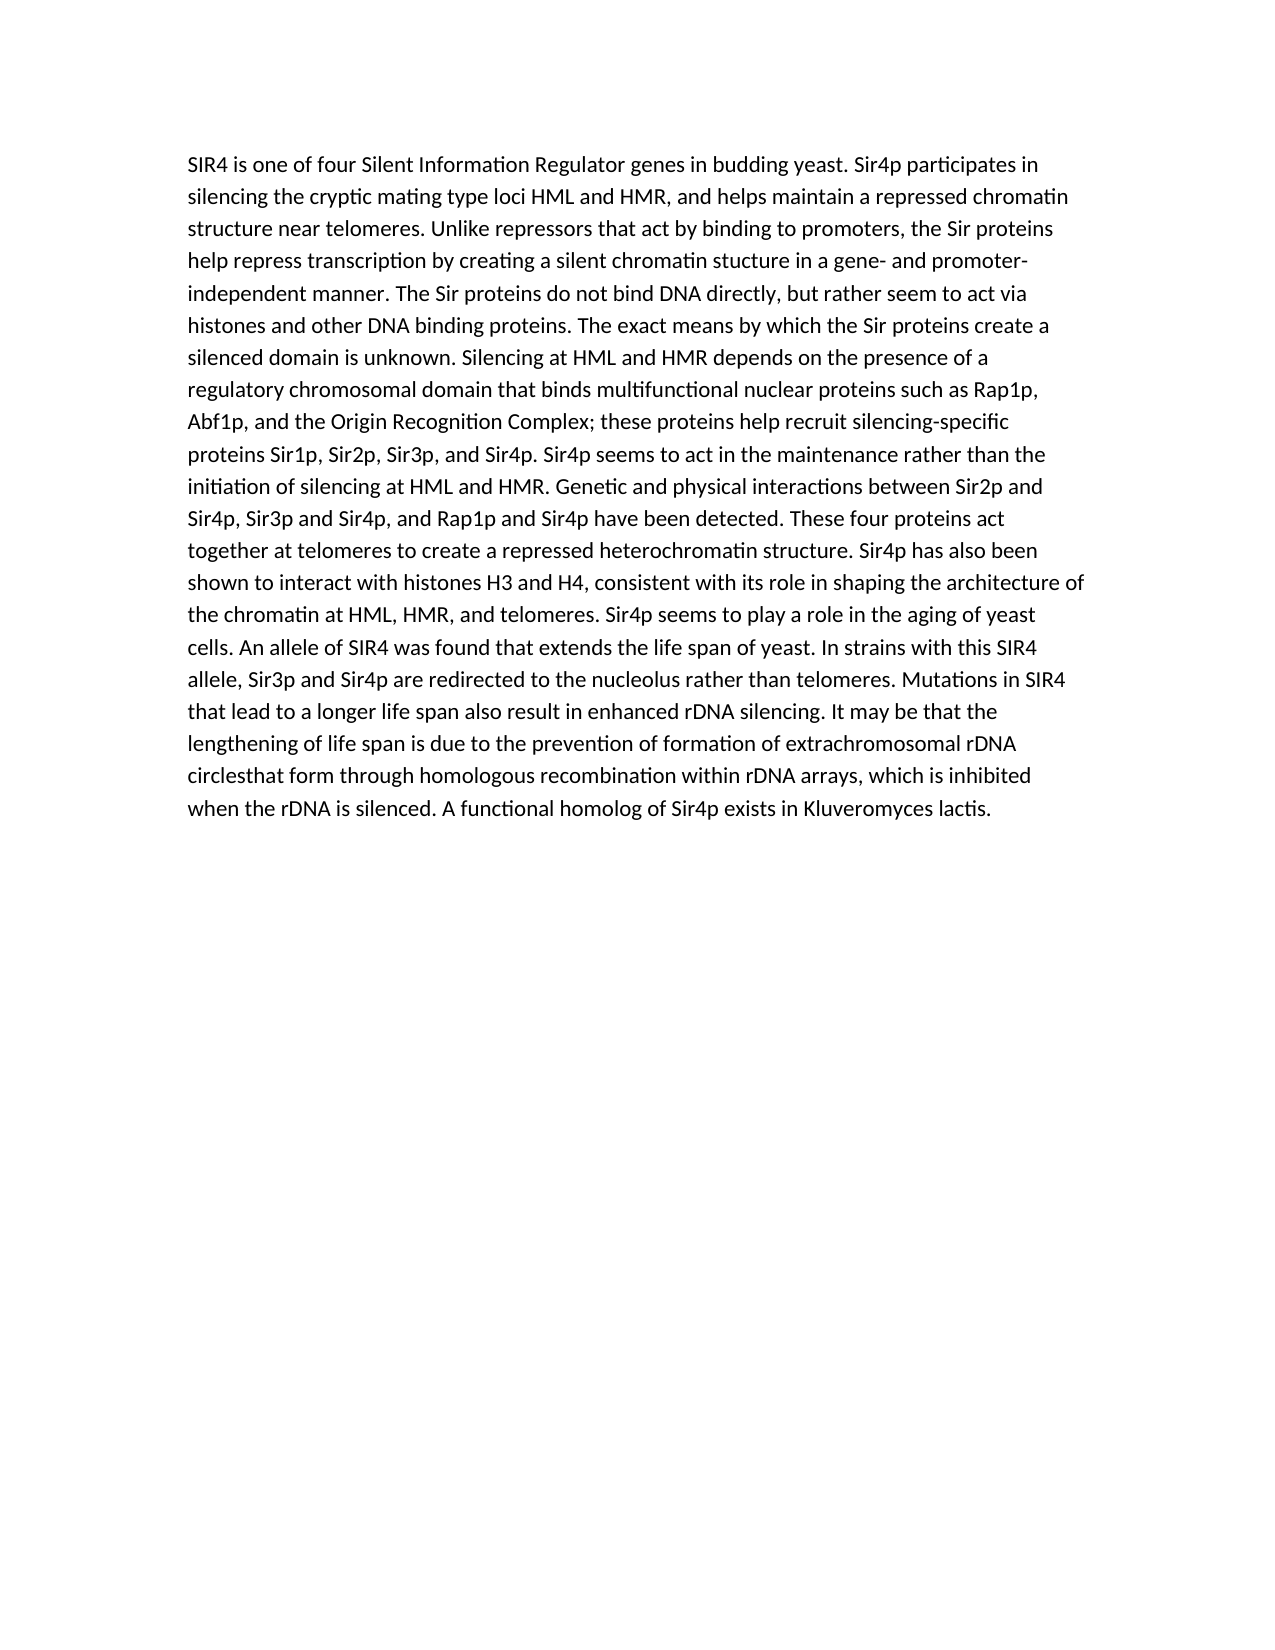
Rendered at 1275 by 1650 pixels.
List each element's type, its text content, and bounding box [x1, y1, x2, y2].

text SIR4 is one of four Silent Information Regulator genes in budding yeast. Sir4p participates in silencing the cryptic mating type loci HML and HMR, and helps maintain a repressed chromatin structure near telomeres. Unlike repressors that act by binding to promoters, the Sir proteins help repress transcription by creating a silent chromatin stucture in a gene- and promoter-independent manner. The Sir proteins do not bind DNA directly, but rather seem to act via histones and other DNA binding proteins. The exact means by which the Sir proteins create a silenced domain is unknown. Silencing at HML and HMR depends on the presence of a regulatory chromosomal domain that binds multifunctional nuclear proteins such as Rap1p, Abf1p, and the Origin Recognition Complex; these proteins help recruit silencing-specific proteins Sir1p, Sir2p, Sir3p, and Sir4p. Sir4p seems to act in the maintenance rather than the initiation of silencing at HML and HMR. Genetic and physical interactions between Sir2p and Sir4p, Sir3p and Sir4p, and Rap1p and Sir4p have been detected. These four proteins act together at telomeres to create a repressed heterochromatin structure. Sir4p has also been shown to interact with histones H3 and H4, consistent with its role in shaping the architecture of the chromatin at HML, HMR, and telomeres. Sir4p seems to play a role in the aging of yeast cells. An allele of SIR4 was found that extends the life span of yeast. In strains with this SIR4 allele, Sir3p and Sir4p are redirected to the nucleolus rather than telomeres. Mutations in SIR4 that lead to a longer life span also result in enhanced rDNA silencing. It may be that the lengthening of life span is due to the prevention of formation of extrachromosomal rDNA circlesthat form through homologous recombination within rDNA arrays, which is inhibited when the rDNA is silenced. A functional homolog of Sir4p exists in Kluveromyces lactis. [187, 150, 1087, 822]
